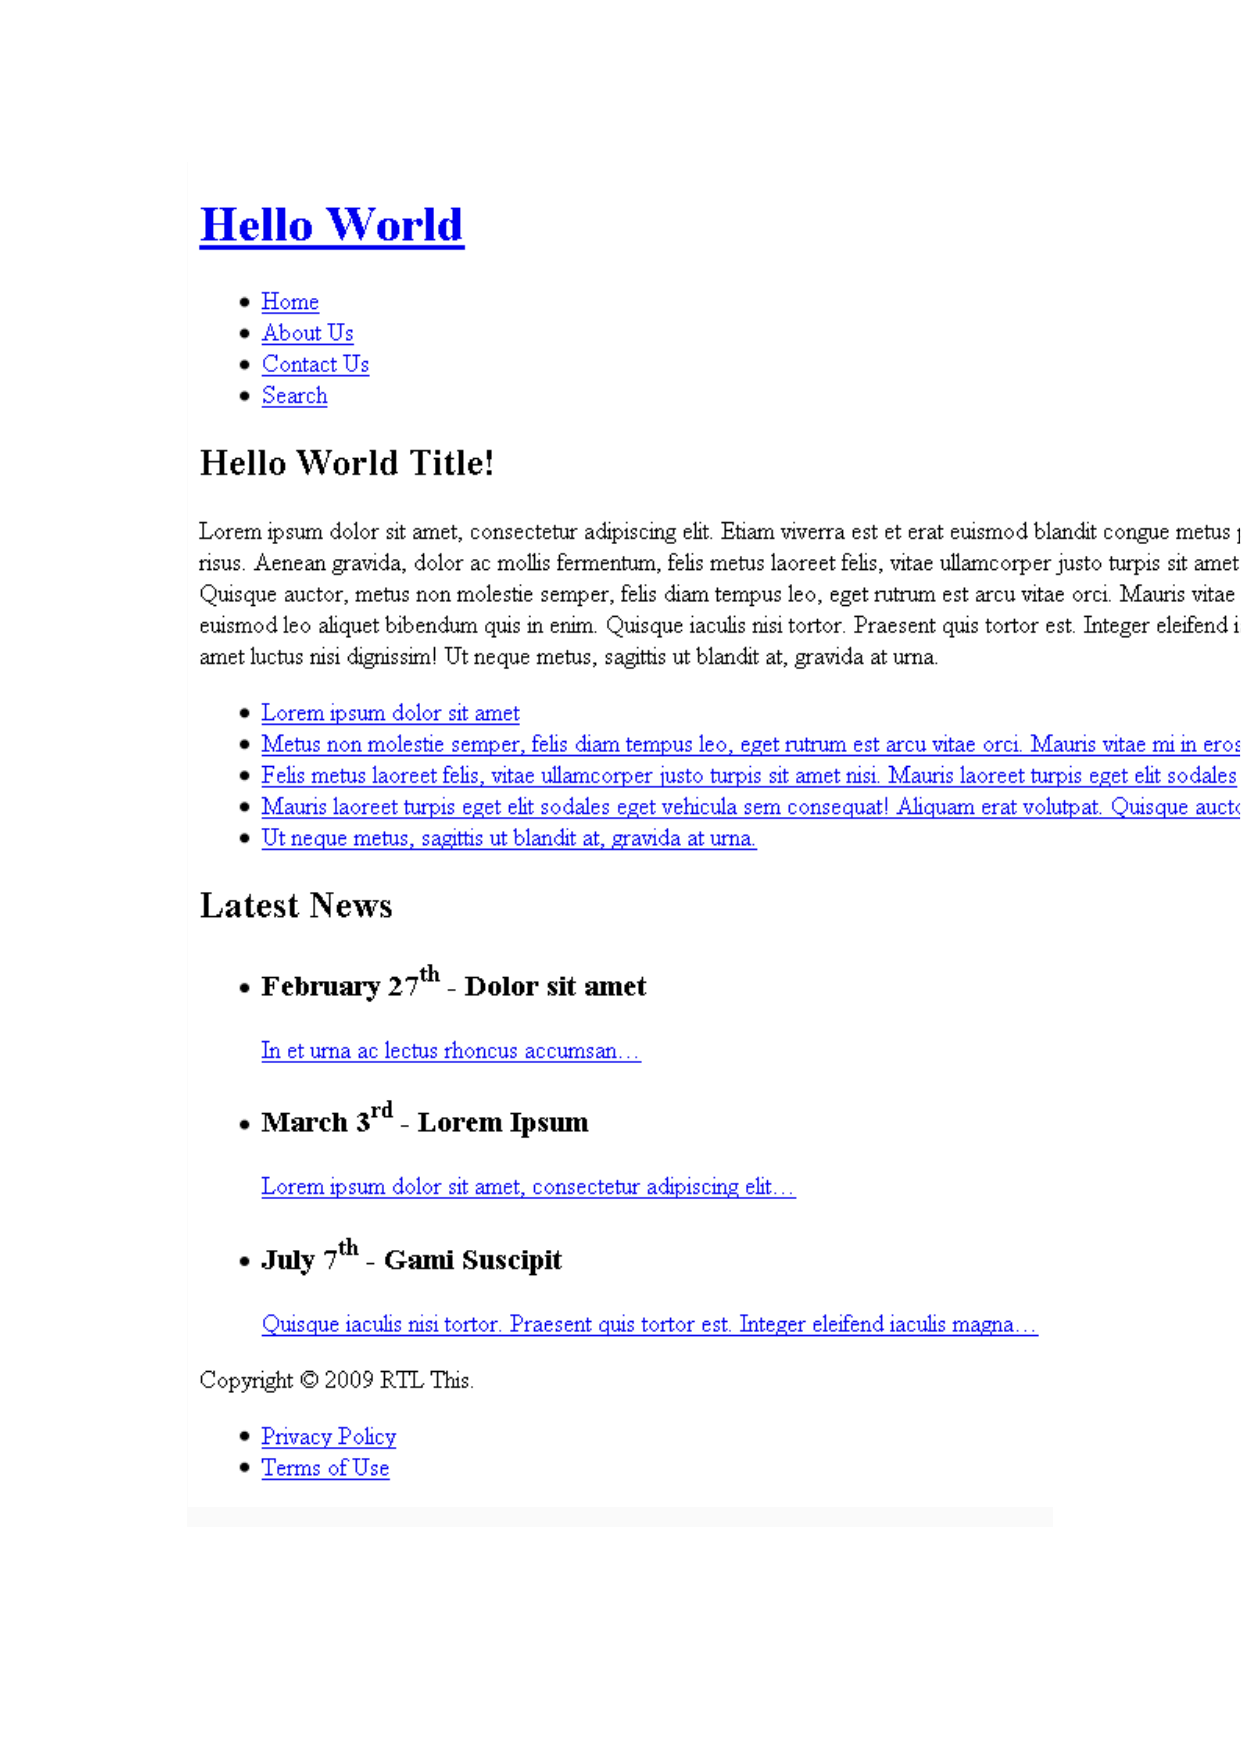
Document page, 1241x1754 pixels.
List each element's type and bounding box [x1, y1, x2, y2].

picture [187, 162, 1241, 1507]
